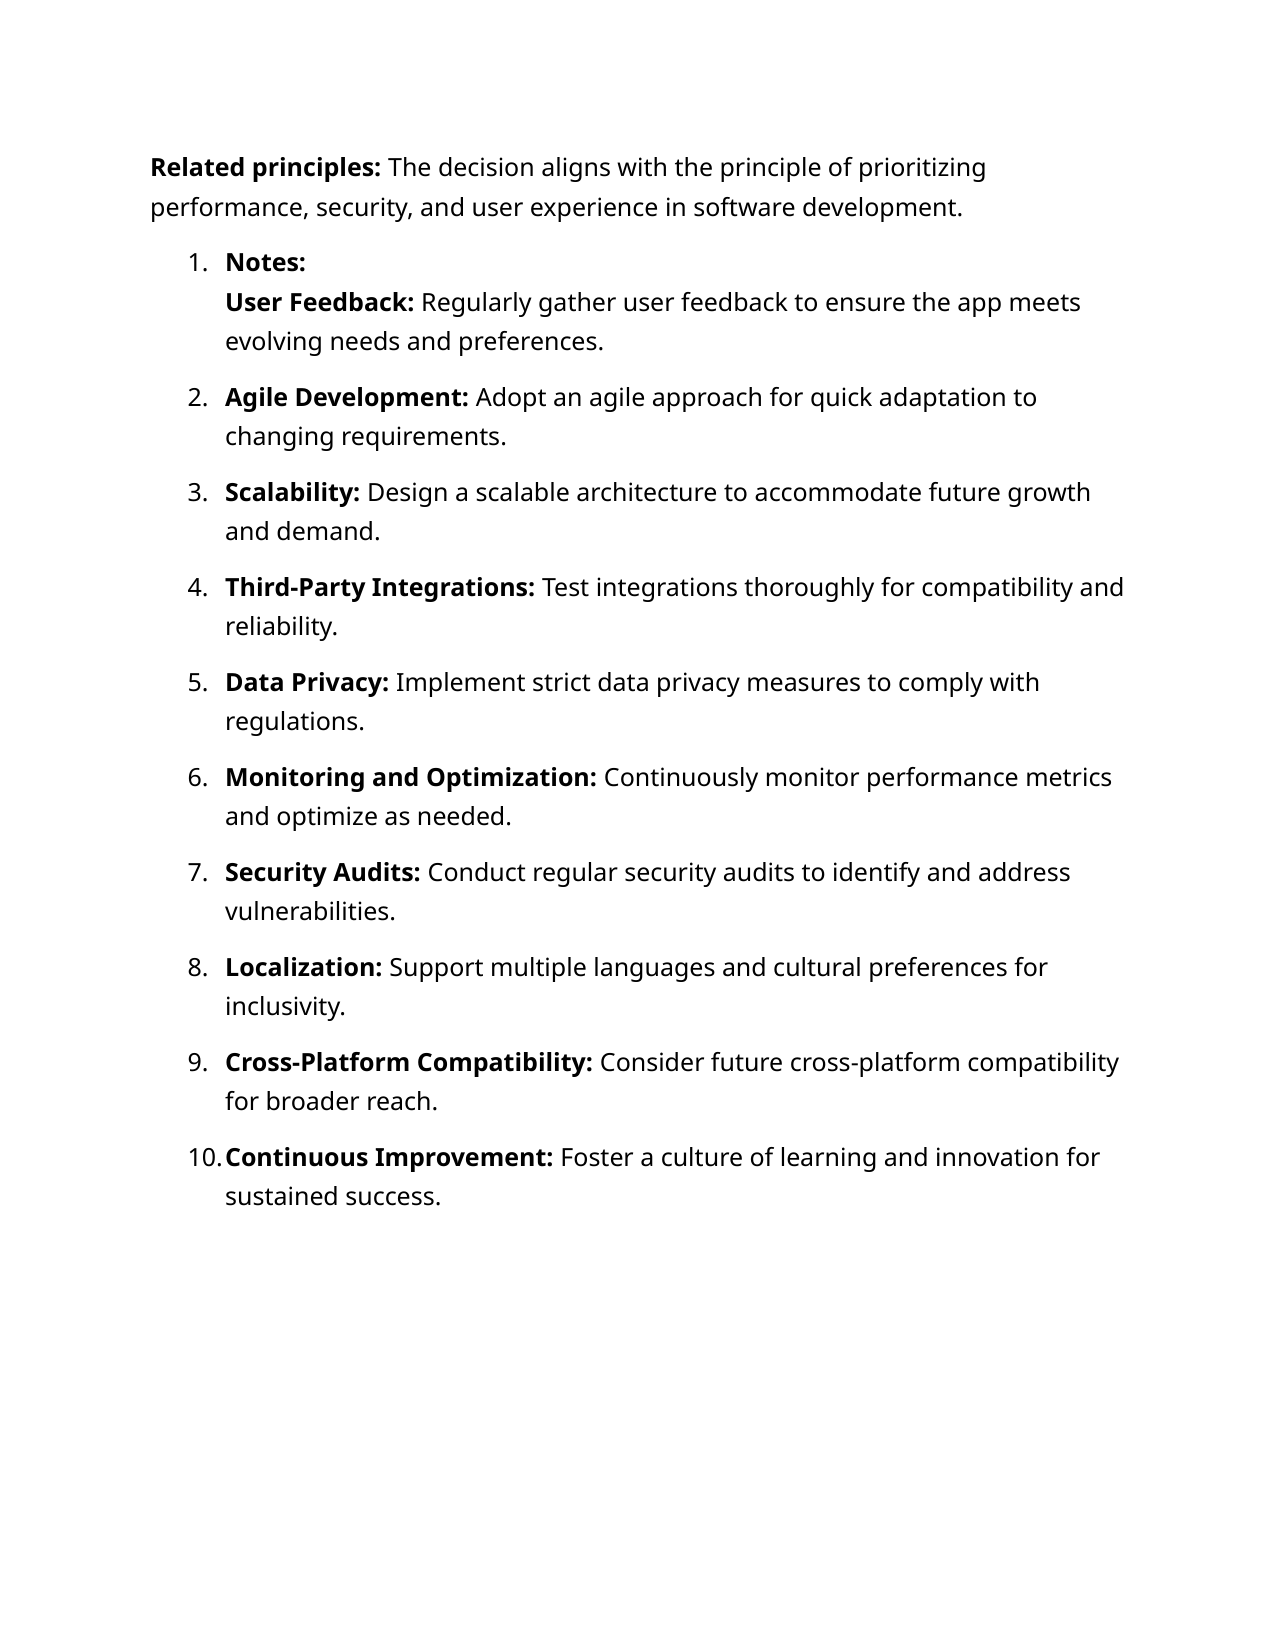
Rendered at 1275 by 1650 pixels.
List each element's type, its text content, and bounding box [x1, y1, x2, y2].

list Security Audits: Conduct regular security audits to identify and address vulnerabilities. [187, 854, 1125, 927]
list Cross-Platform Compatibility: Consider future cross-platform compatibility for broader reach. [187, 1044, 1125, 1117]
list Monitoring and Optimization: Continuously monitor performance metrics and optimize as needed. [187, 759, 1125, 832]
list Scalability: Design a scalable architecture to accommodate future growth and demand. [187, 474, 1125, 547]
list Third-Party Integrations: Test integrations thoroughly for compatibility and reliability. [187, 569, 1125, 642]
text Related principles: The decision aligns with the principle of prioritizing performance, security, and user experience in software development. [150, 150, 1125, 223]
list Notes: User Feedback: Regularly gather user feedback to ensure the app meets evolving needs and preferences. [187, 245, 1125, 357]
list Data Privacy: Implement strict data privacy measures to comply with regulations. [187, 664, 1125, 737]
list Localization: Support multiple languages and cultural preferences for inclusivity. [187, 949, 1125, 1022]
list Continuous Improvement: Foster a culture of learning and innovation for sustained success. [187, 1139, 1125, 1212]
list Agile Development: Adopt an agile approach for quick adaptation to changing requirements. [187, 379, 1125, 452]
